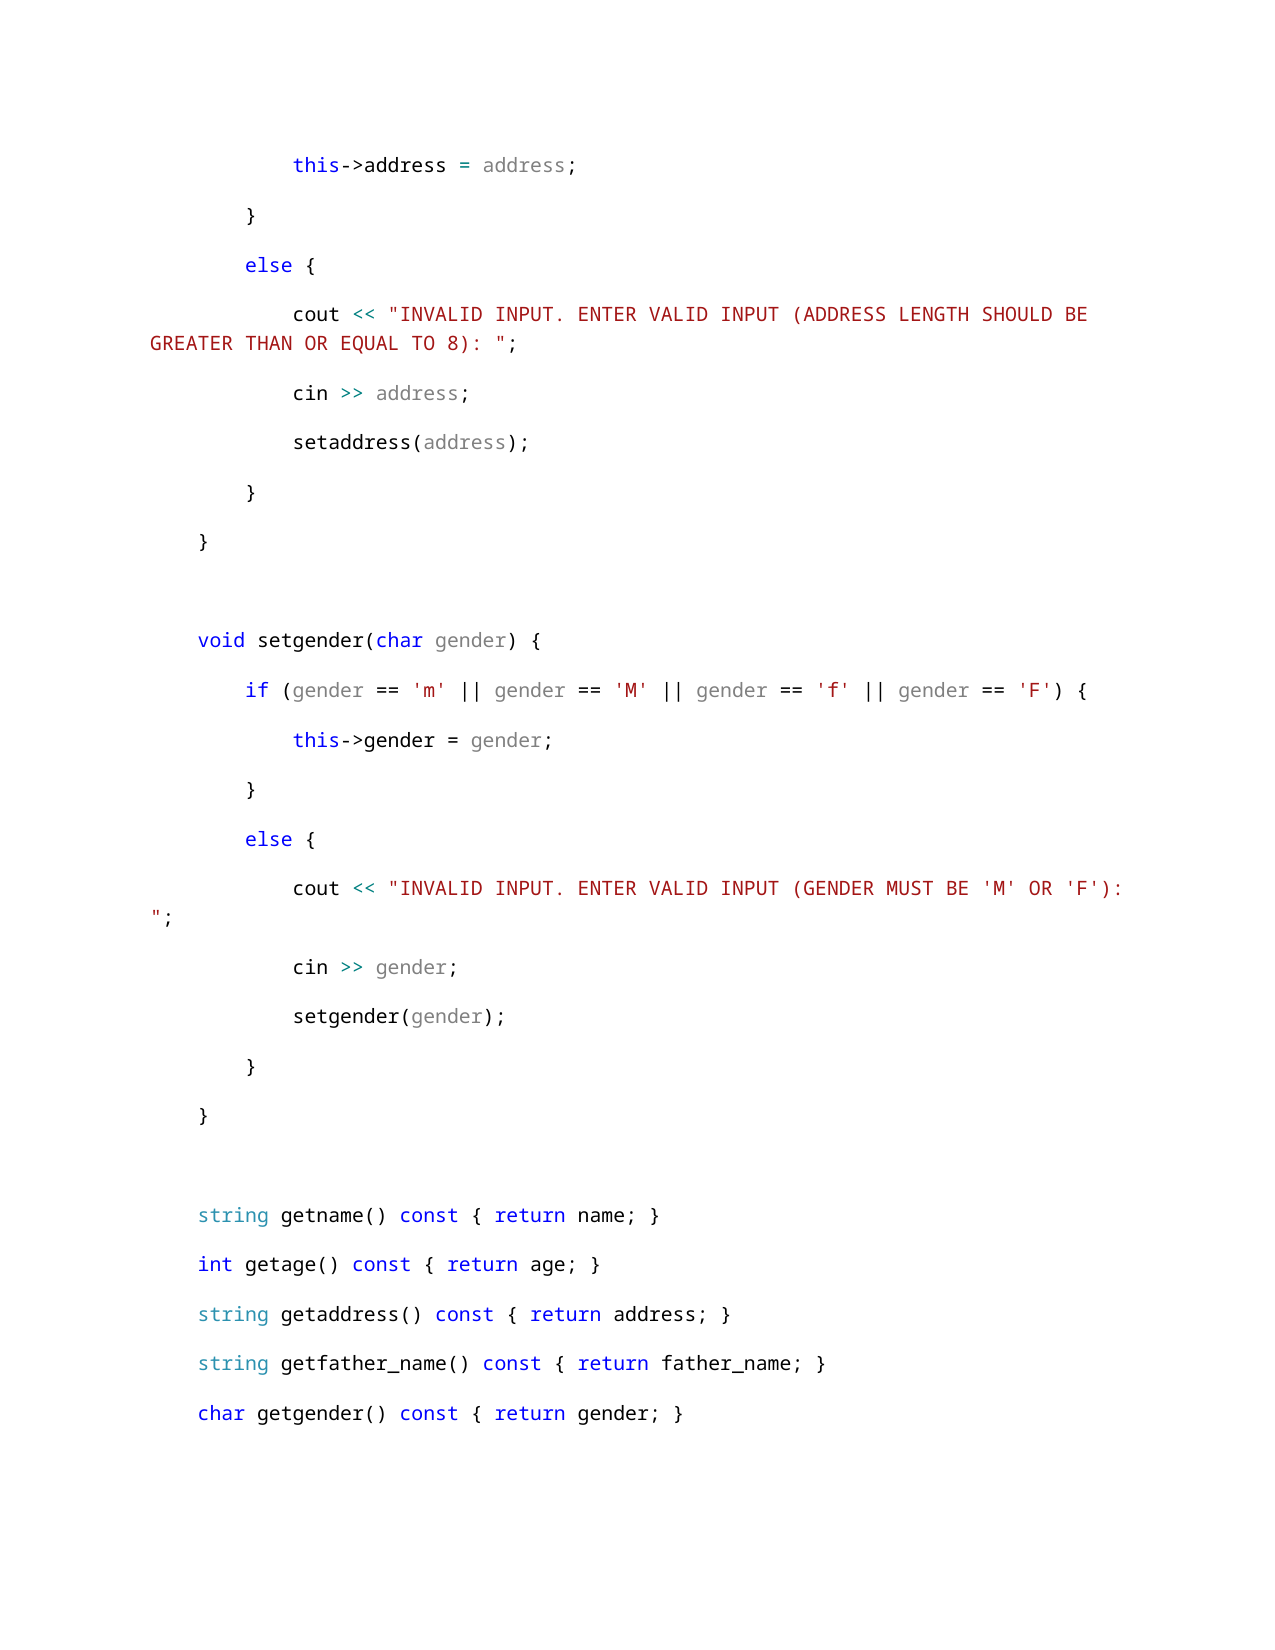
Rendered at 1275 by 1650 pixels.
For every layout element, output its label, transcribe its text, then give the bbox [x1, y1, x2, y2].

text } [150, 1050, 1125, 1079]
text } [150, 526, 1125, 554]
text char getgender() const { return gender; } [150, 1397, 1125, 1426]
text else { [150, 823, 1125, 852]
text } [150, 1100, 1125, 1129]
text setgender(gender); [150, 1001, 1125, 1029]
text this->gender = gender; [150, 724, 1125, 753]
text if (gender == 'm' || gender == 'M' || gender == 'f' || gender == 'F') { [150, 674, 1125, 703]
text this->address = address; [150, 150, 1125, 179]
text void setgender(char gender) { [150, 625, 1125, 654]
text string getfather_name() const { return father_name; } [150, 1348, 1125, 1377]
text cin >> gender; [150, 951, 1125, 980]
text } [150, 199, 1125, 228]
text int getage() const { return age; } [150, 1249, 1125, 1277]
text string getname() const { return name; } [150, 1199, 1125, 1228]
text cout << "INVALID INPUT. ENTER VALID INPUT (GENDER MUST BE 'M' OR 'F'): "; [150, 873, 1125, 930]
text } [150, 476, 1125, 505]
text } [150, 774, 1125, 802]
text setaddress(address); [150, 427, 1125, 455]
text string getaddress() const { return address; } [150, 1298, 1125, 1327]
text cin >> address; [150, 377, 1125, 406]
text cout << "INVALID INPUT. ENTER VALID INPUT (ADDRESS LENGTH SHOULD BE GREATER THAN OR EQUAL TO 8): "; [150, 299, 1125, 356]
text else { [150, 249, 1125, 278]
